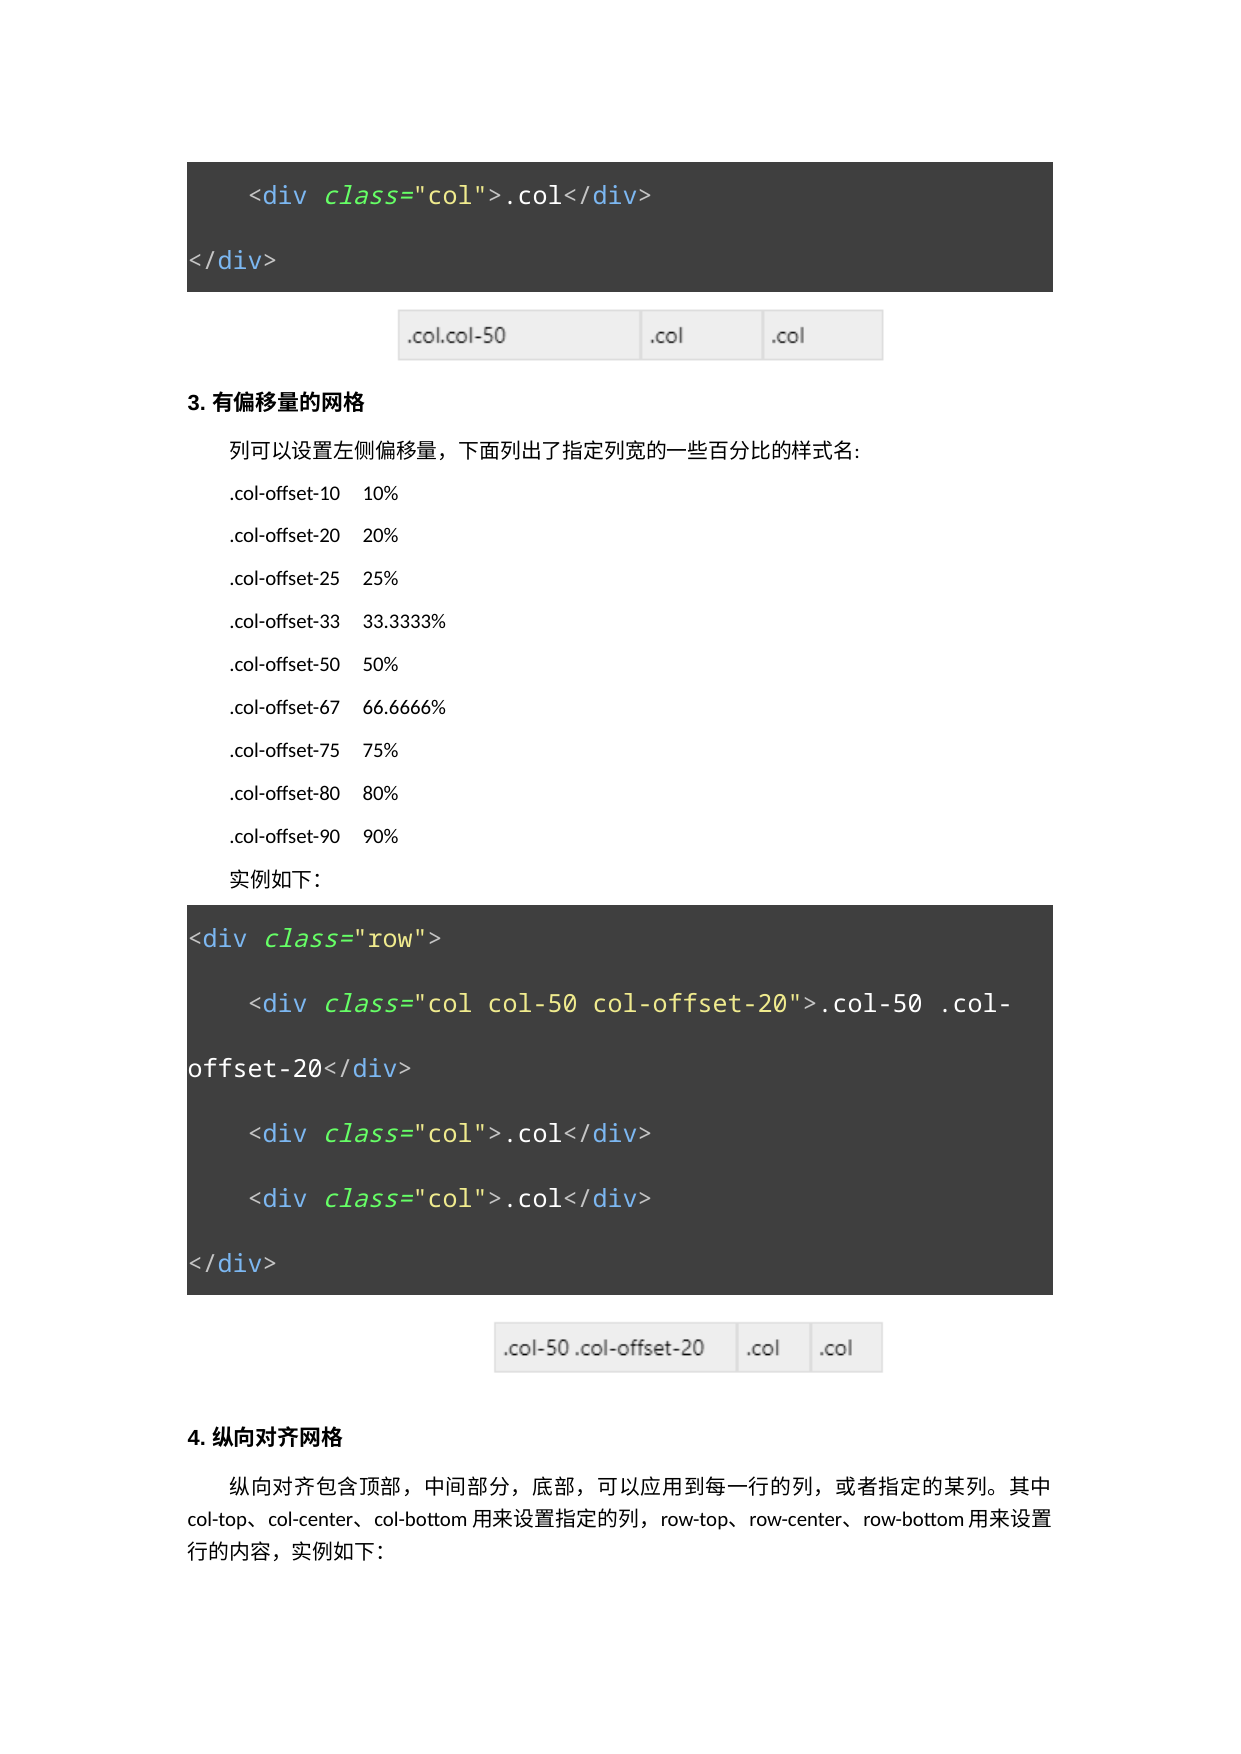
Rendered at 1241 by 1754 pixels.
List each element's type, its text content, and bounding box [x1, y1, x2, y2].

text <div class="row"> <div class="col col-50 col-offset-20">.col-50 .col-offset-20</div> <div class="col">.col</div> <div class="col">.col</div> </div> [187, 905, 1053, 1295]
text .col-offset-25 25% [187, 562, 1053, 594]
text .col-offset-50 50% [187, 648, 1053, 680]
text .col-offset-20 20% [187, 519, 1053, 552]
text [187, 162, 1053, 292]
picture [391, 1305, 890, 1384]
text 纵向对齐包含顶部，中间部分，底部，可以应用到每一行的列，或者指定的某列。其中 col-top、col-center、col-bottom用来设置指定的列，row-top、row-center、row-bottom用来设置行的内容，实例如下： [187, 1469, 1053, 1567]
text 列可以设置左侧偏移量，下面列出了指定列宽的一些百分比的样式名: [187, 433, 1053, 466]
subtitle 纵向对齐网格 [187, 1420, 1053, 1452]
subtitle 有偏移量的网格 [187, 384, 1053, 417]
text .col-offset-80 80% [187, 777, 1053, 809]
text .col-offset-75 75% [187, 734, 1053, 766]
picture [392, 302, 890, 367]
text 实例如下： [187, 862, 1053, 895]
text .col-offset-67 66.6666% [187, 691, 1053, 723]
text .col-offset-90 90% [187, 819, 1053, 852]
text .col-offset-33 33.3333% [187, 605, 1053, 637]
text .col-offset-10 10% [187, 476, 1053, 509]
